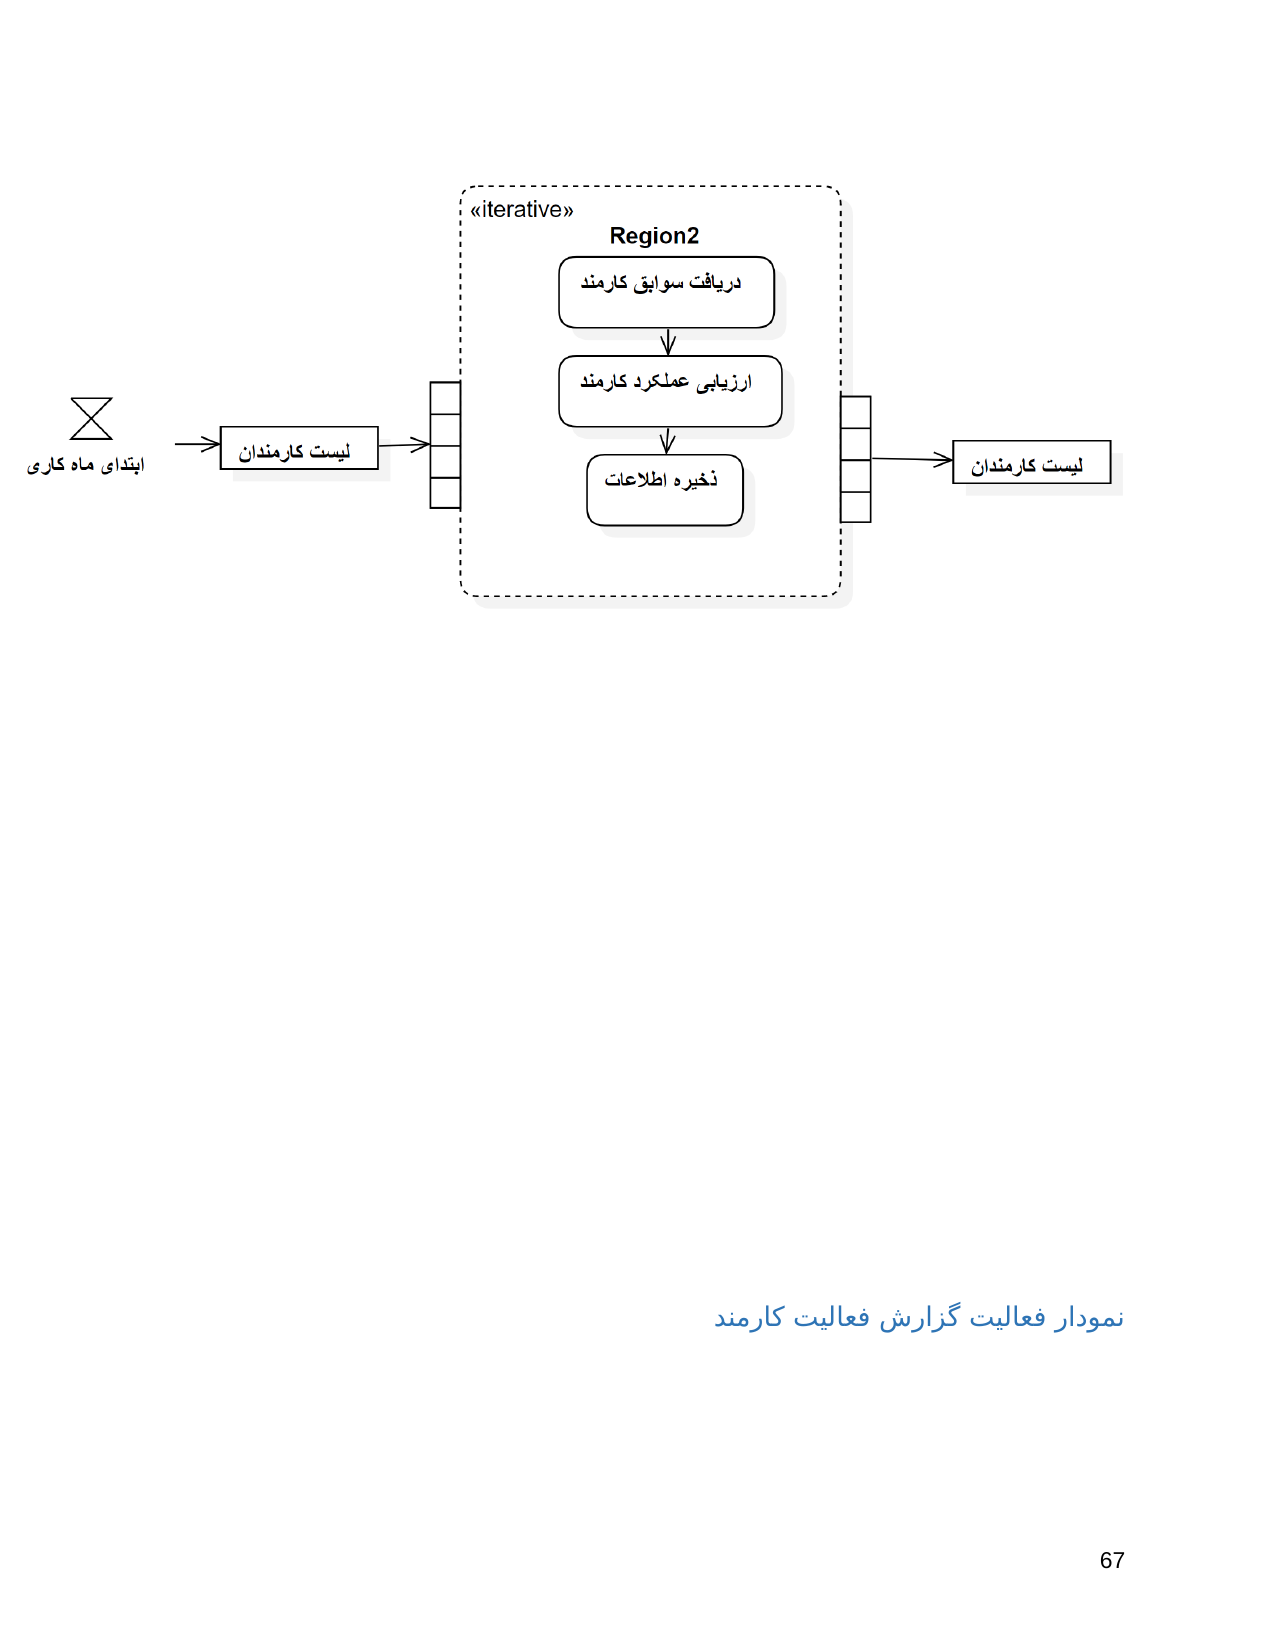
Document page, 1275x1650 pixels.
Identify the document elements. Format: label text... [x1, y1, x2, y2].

subtitle نمودار فعالیت گزارش فعالیت کارمند [150, 1301, 1125, 1333]
picture [21, 150, 1125, 642]
